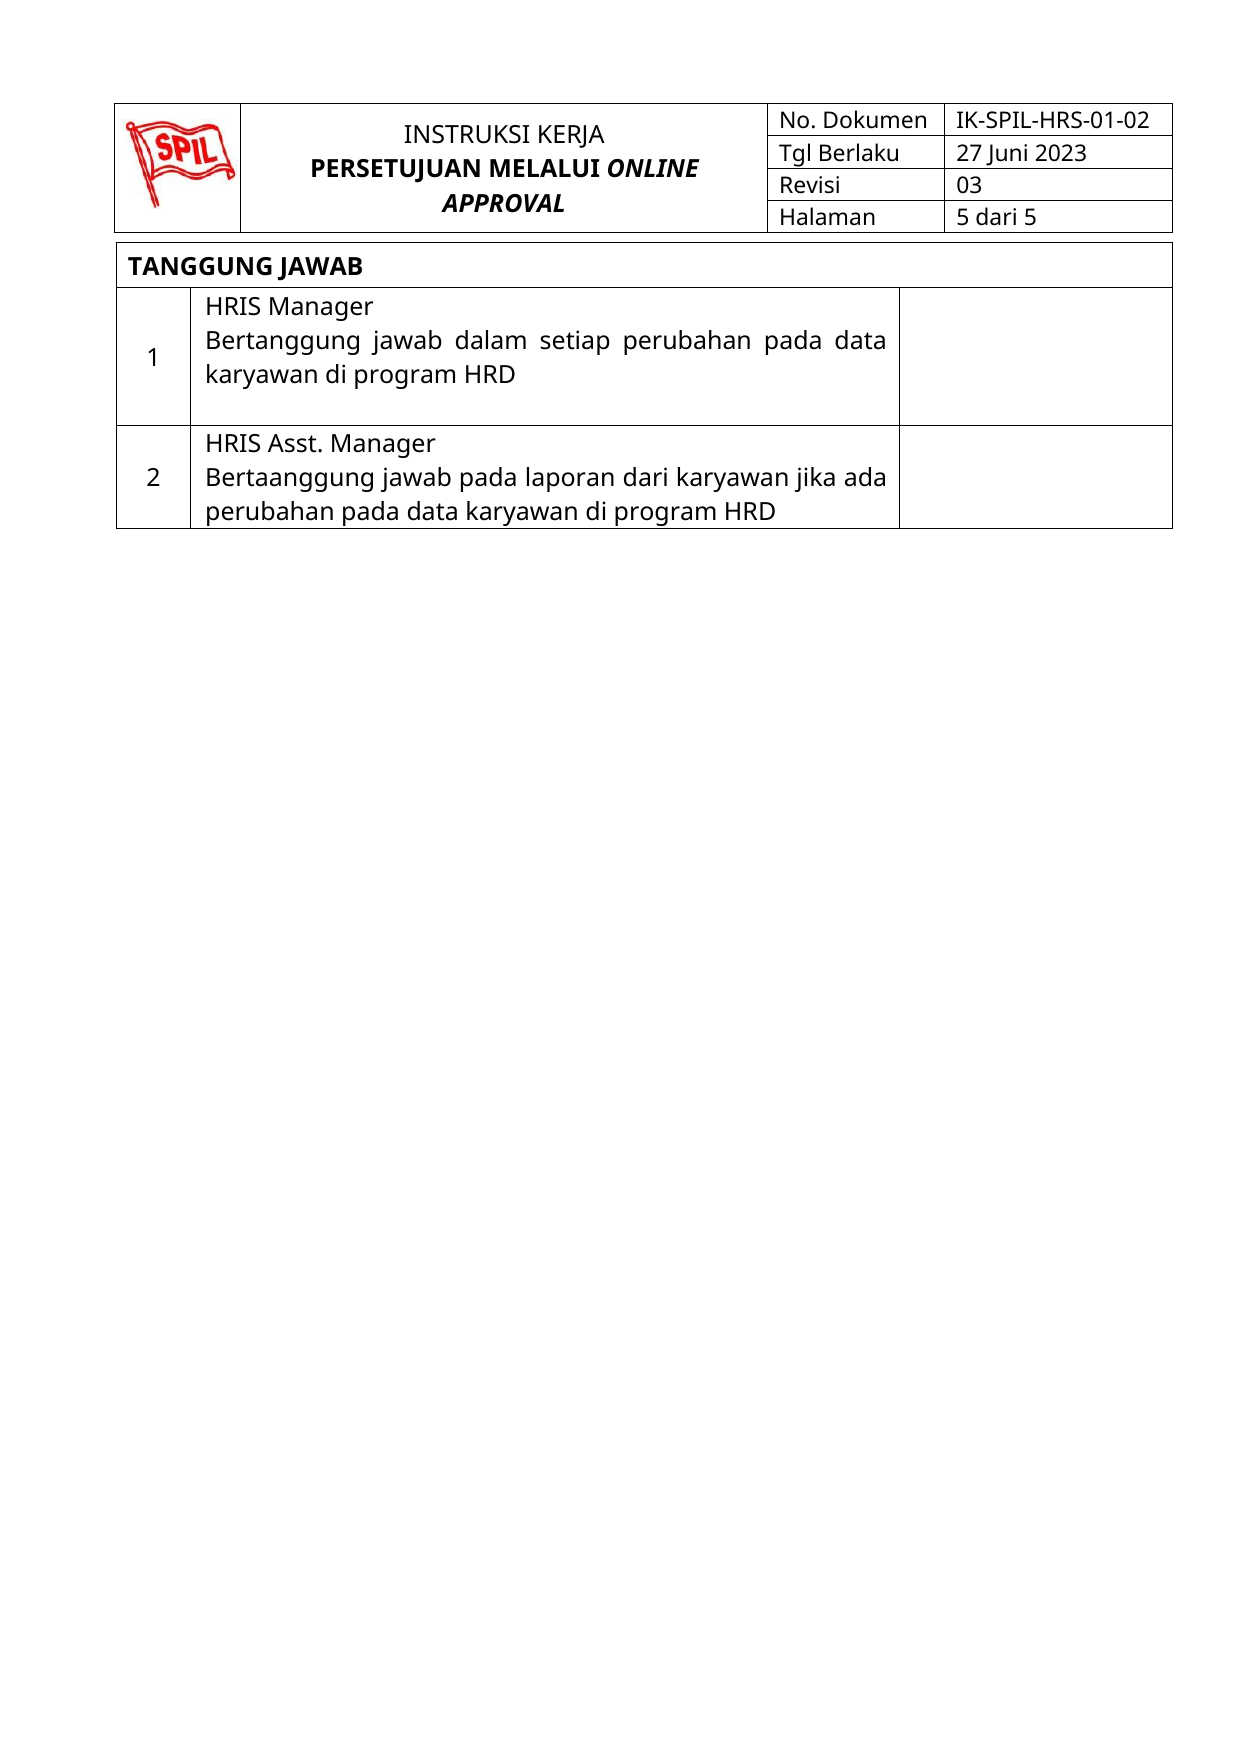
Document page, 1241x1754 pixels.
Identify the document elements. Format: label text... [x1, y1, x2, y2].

table_cell 2 [117, 426, 190, 528]
table_cell [900, 288, 1172, 424]
table_header TANGGUNG JAWAB [117, 243, 1172, 287]
table_cell HRIS Manager Bertanggung jawab dalam setiap perubahan pada data karyawan di program HRD [191, 288, 899, 424]
table_cell 1 [117, 288, 190, 424]
table_cell [900, 426, 1172, 528]
picture [122, 119, 239, 209]
table_cell HRIS Asst. Manager Bertaanggung jawab pada laporan dari karyawan jika ada perubahan pada data karyawan di program HRD [191, 426, 899, 528]
